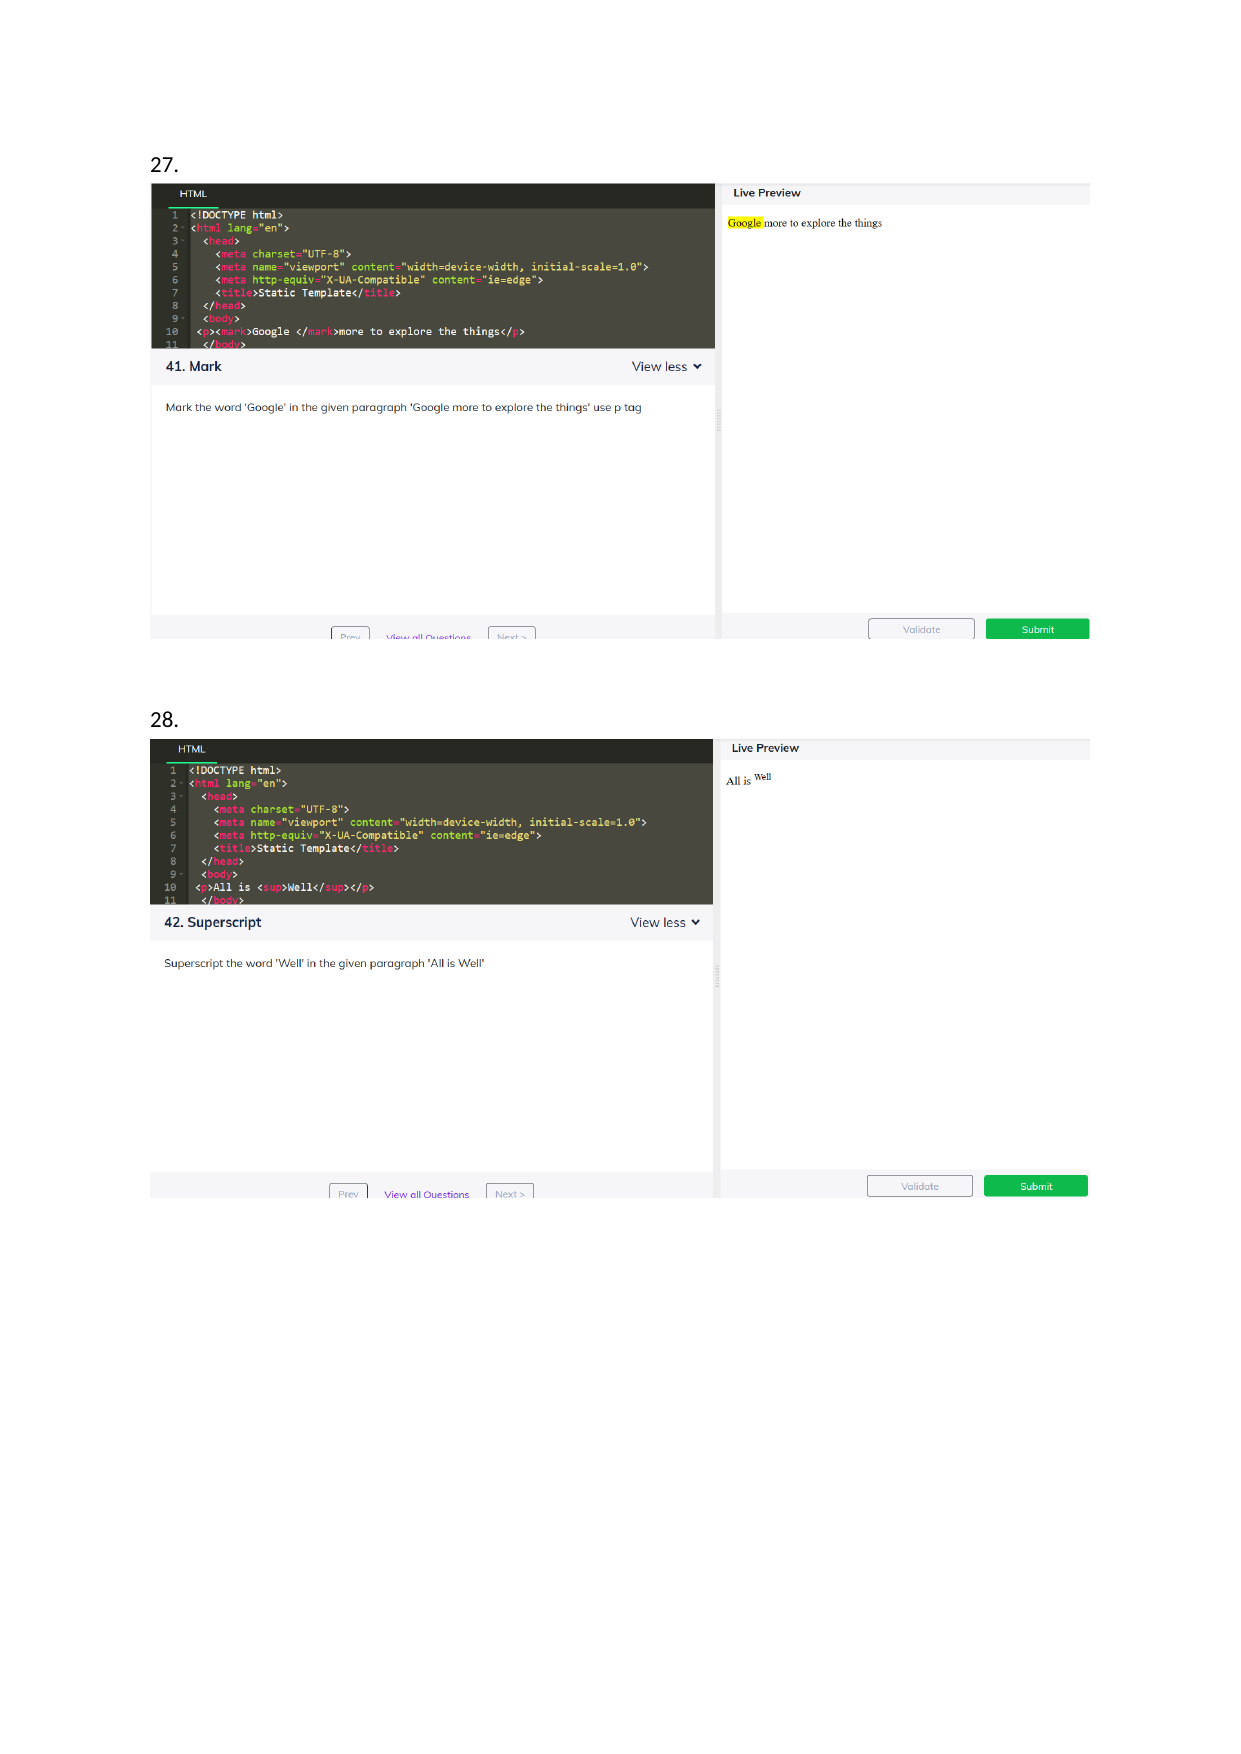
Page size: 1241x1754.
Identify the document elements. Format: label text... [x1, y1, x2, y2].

picture [150, 735, 1091, 1198]
text 28. [150, 705, 1090, 735]
text 27. [150, 150, 1090, 180]
picture [150, 180, 1091, 639]
